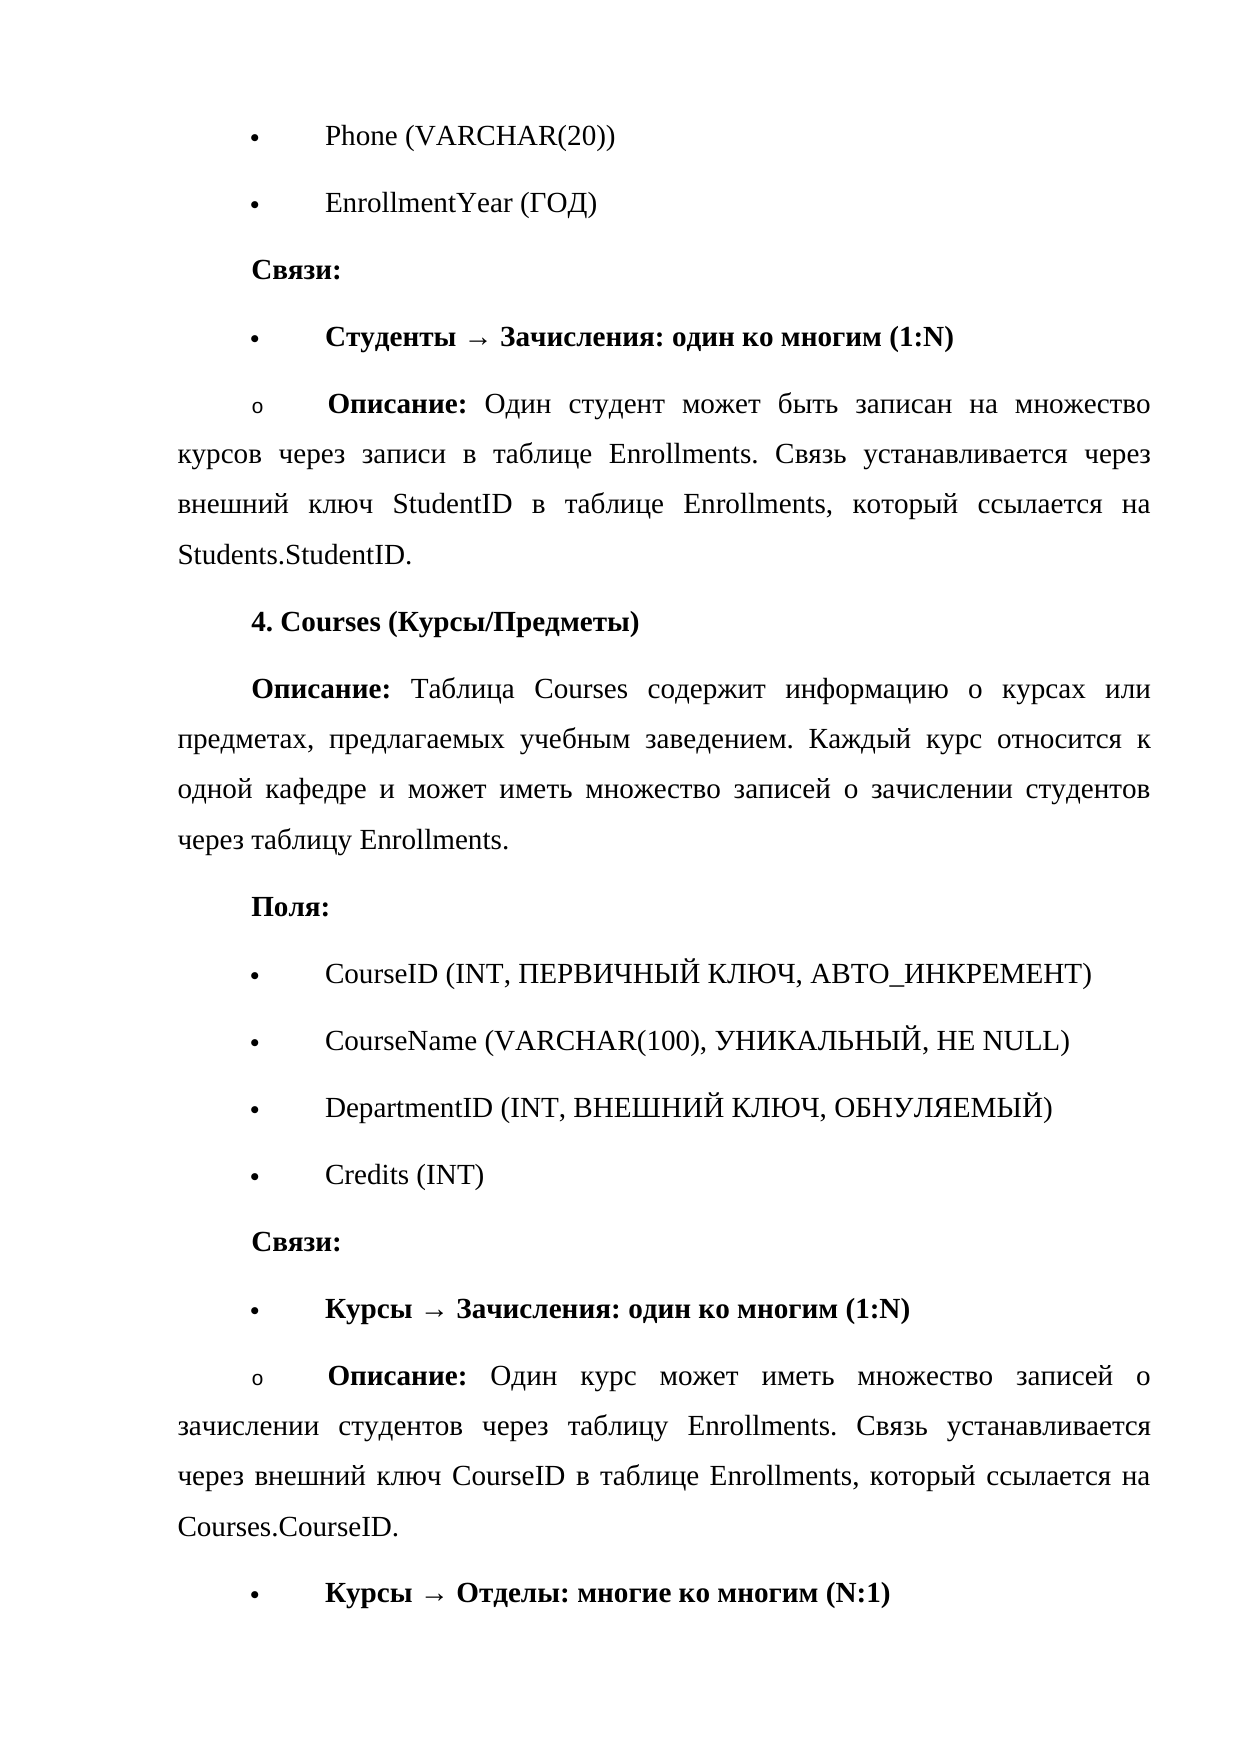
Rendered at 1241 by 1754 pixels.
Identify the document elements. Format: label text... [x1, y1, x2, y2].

list Описание: Один курс может иметь множество записей о зачислении студентов через таблицу Enrollments. Связь устанавливается через внешний ключ CourseID в таблице Enrollments, который ссылается на Courses.CourseID. [177, 1358, 1152, 1542]
list CourseID (INT, ПЕРВИЧНЫЙ КЛЮЧ, АВТО_ИНКРЕМЕНТ) [177, 956, 1152, 989]
list CourseName (VARCHAR(100), УНИКАЛЬНЫЙ, НЕ NULL) [177, 1023, 1152, 1056]
list Phone (VARCHAR(20)) [177, 118, 1152, 152]
list Курсы → Отделы: многие ко многим (N:1) [177, 1576, 1152, 1609]
list DepartmentID (INT, ВНЕШНИЙ КЛЮЧ, ОБНУЛЯЕМЫЙ) [177, 1090, 1152, 1123]
text 4. Courses (Курсы/Предметы) [177, 604, 1152, 637]
list Студенты → Зачисления: один ко многим (1:N) [177, 319, 1152, 353]
text Описание: Таблица Courses содержит информацию о курсах или предметах, предлагаемых учебным заведением. Каждый курс относится к одной кафедре и может иметь множество записей о зачислении студентов через таблицу Enrollments. [177, 671, 1152, 855]
text Связи: [177, 1224, 1152, 1257]
text Поля: [177, 889, 1152, 922]
list EnrollmentYear (ГОД) [177, 185, 1152, 219]
list Credits (INT) [177, 1157, 1152, 1190]
text Связи: [177, 252, 1152, 286]
list Курсы → Зачисления: один ко многим (1:N) [177, 1291, 1152, 1324]
list Описание: Один студент может быть записан на множество курсов через записи в таблице Enrollments. Связь устанавливается через внешний ключ StudentID в таблице Enrollments, который ссылается на Students.StudentID. [177, 386, 1152, 571]
